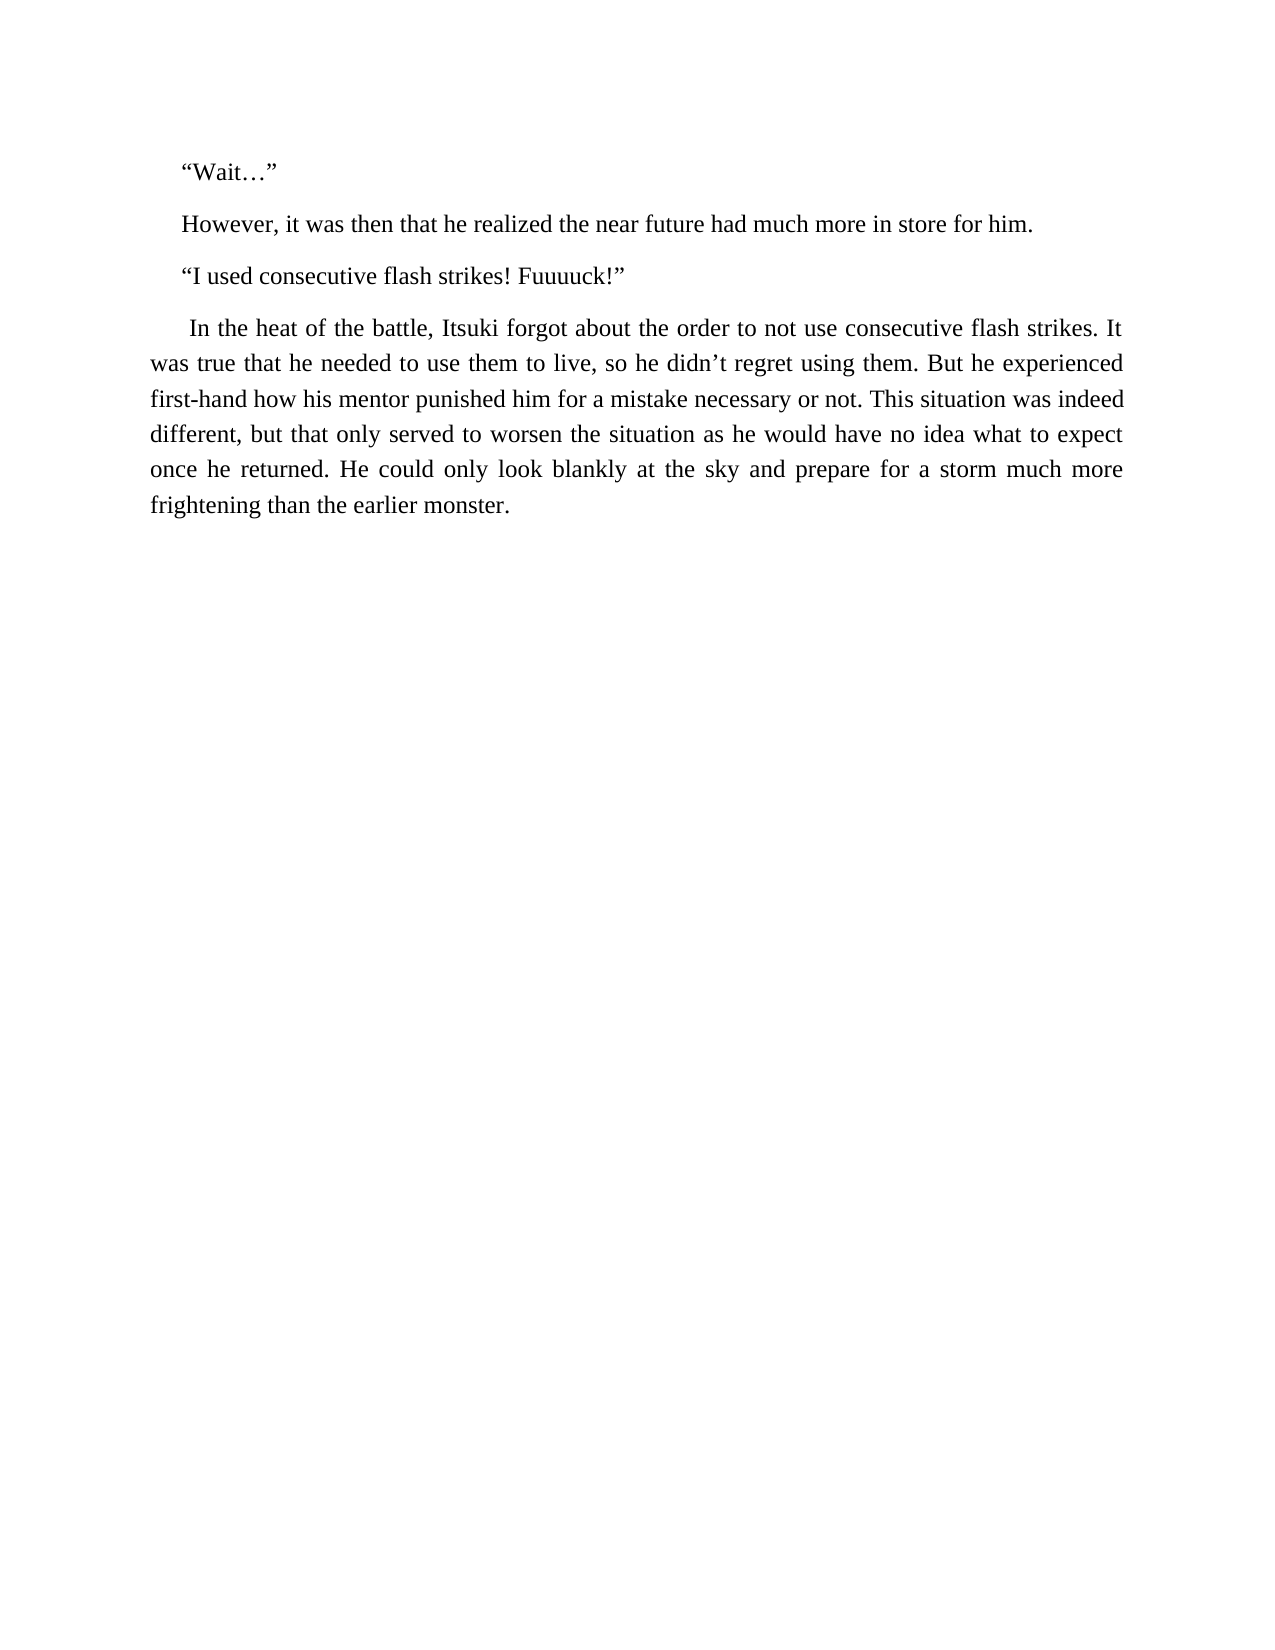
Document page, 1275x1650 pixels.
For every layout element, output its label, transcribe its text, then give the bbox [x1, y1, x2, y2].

text “I used consecutive flash strikes! Fuuuuck!” [150, 254, 1125, 289]
text “Wait…” [150, 150, 1125, 185]
text In the heat of the battle, Itsuki forgot about the order to not use consecutive flash strikes. It was true that he needed to use them to live, so he didn’t regret using them. But he experienced first-hand how his mentor punished him for a mistake necessary or not. This situation was indeed different, but that only served to worsen the situation as he would have no idea what to expect once he returned. He could only look blankly at the sky and prepare for a storm much more frightening than the earlier monster. [150, 306, 1125, 519]
text However, it was then that he realized the near future had much more in store for him. [150, 202, 1125, 237]
